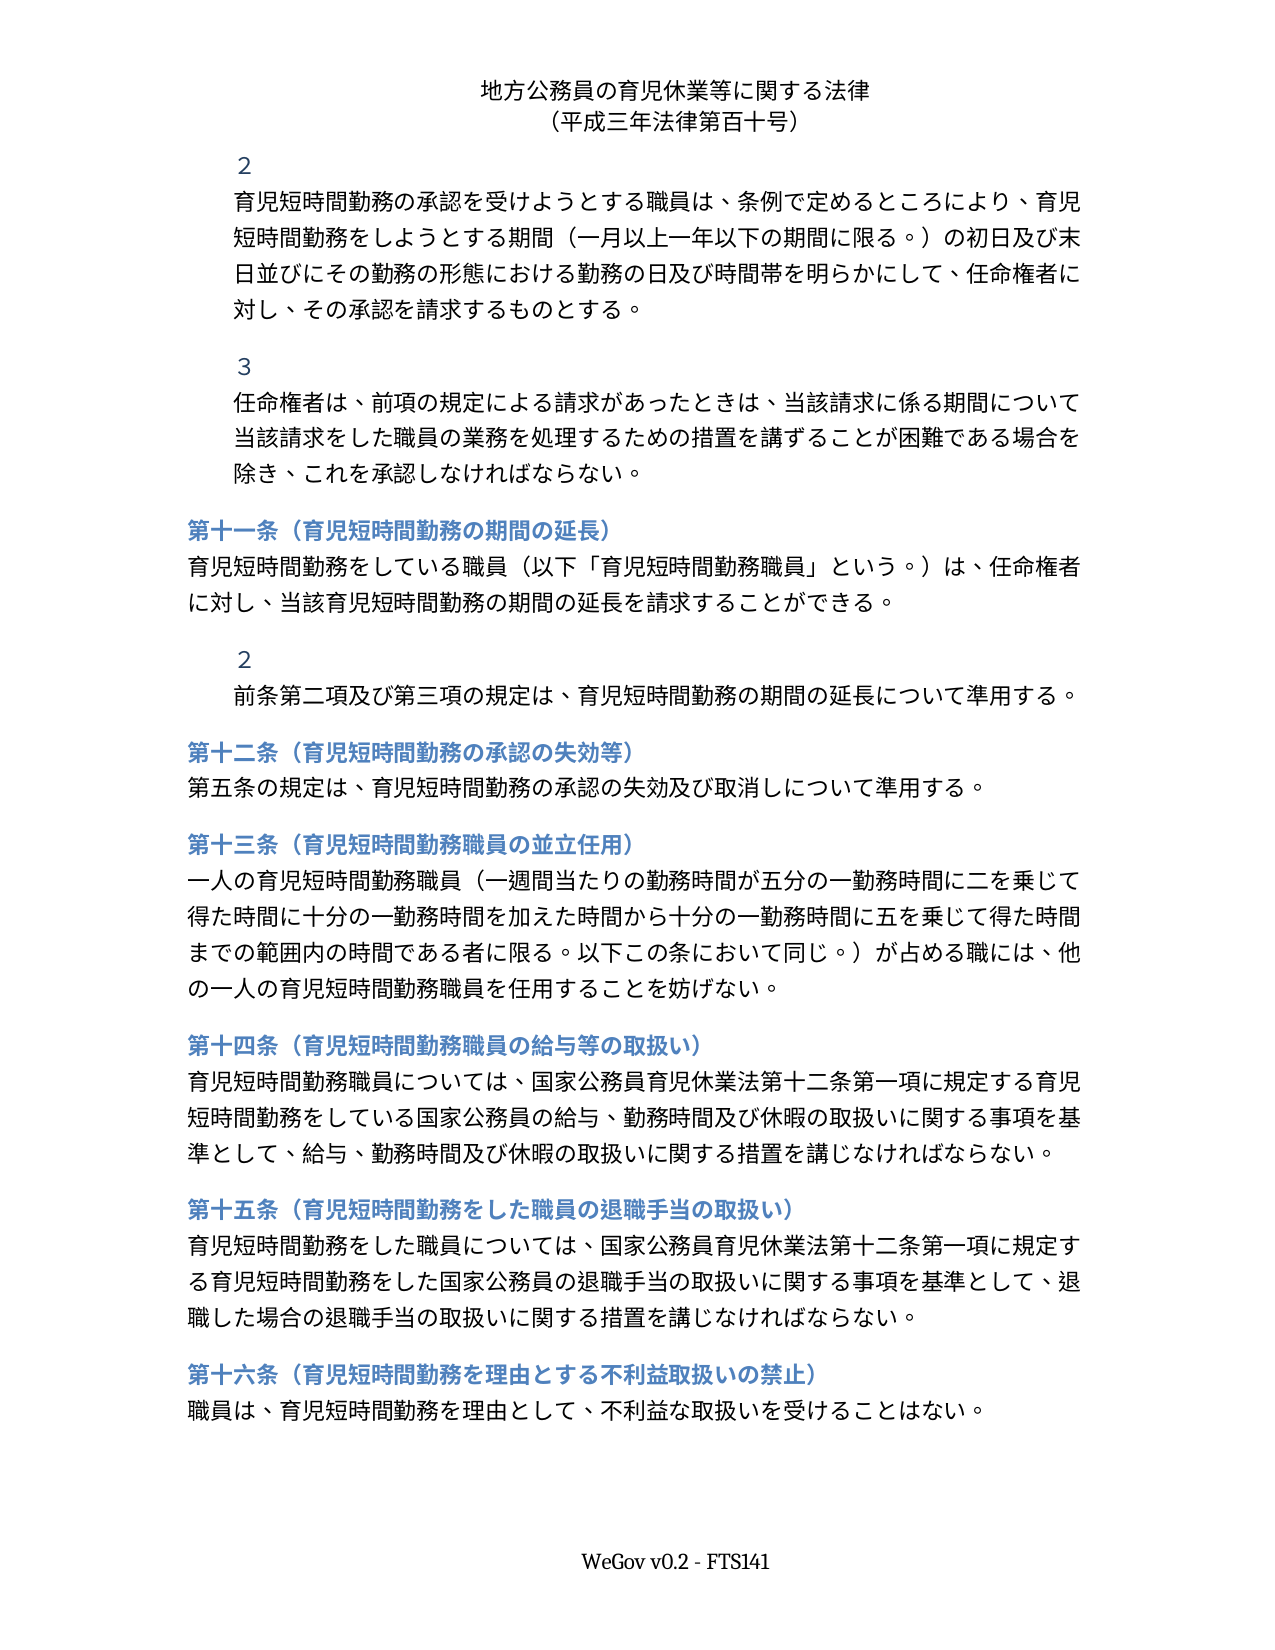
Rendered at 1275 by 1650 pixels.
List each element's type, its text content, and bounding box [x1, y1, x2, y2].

text 育児短時間勤務職員については、国家公務員育児休業法第十二条第一項に規定する育児短時間勤務をしている国家公務員の給与、勤務時間及び休暇の取扱いに関する事項を基準として、給与、勤務時間及び休暇の取扱いに関する措置を講じなければならない。 [187, 1066, 1087, 1169]
text 一人の育児短時間勤務職員（一週間当たりの勤務時間が五分の一勤務時間に二を乗じて得た時間に十分の一勤務時間を加えた時間から十分の一勤務時間に五を乗じて得た時間までの範囲内の時間である者に限る。以下この条において同じ。）が占める職には、他の一人の育児短時間勤務職員を任用することを妨げない。 [187, 865, 1087, 1004]
subtitle 第十四条（育児短時間勤務職員の給与等の取扱い） [187, 1030, 1087, 1061]
text 前条第二項及び第三項の規定は、育児短時間勤務の期間の延長について準用する。 [233, 680, 1087, 711]
subtitle 第十一条（育児短時間勤務の期間の延長） [187, 515, 1087, 546]
text 育児短時間勤務の承認を受けようとする職員は、条例で定めるところにより、育児短時間勤務をしようとする期間（一月以上一年以下の期間に限る。）の初日及び末日並びにその勤務の形態における勤務の日及び時間帯を明らかにして、任命権者に対し、その承認を請求するものとする。 [233, 186, 1087, 325]
subtitle ２ [233, 644, 1087, 675]
text 職員は、育児短時間勤務を理由として、不利益な取扱いを受けることはない。 [187, 1395, 1087, 1426]
subtitle ２ [233, 150, 1087, 181]
subtitle ３ [233, 351, 1087, 382]
text 任命権者は、前項の規定による請求があったときは、当該請求に係る期間について当該請求をした職員の業務を処理するための措置を講ずることが困難である場合を除き、これを承認しなければならない。 [233, 386, 1087, 489]
text 育児短時間勤務をした職員については、国家公務員育児休業法第十二条第一項に規定する育児短時間勤務をした国家公務員の退職手当の取扱いに関する事項を基準として、退職した場合の退職手当の取扱いに関する措置を講じなければならない。 [187, 1230, 1087, 1333]
subtitle 第十二条（育児短時間勤務の承認の失効等） [187, 736, 1087, 768]
subtitle 第十五条（育児短時間勤務をした職員の退職手当の取扱い） [187, 1194, 1087, 1226]
subtitle 第十三条（育児短時間勤務職員の並立任用） [187, 829, 1087, 860]
subtitle 第十六条（育児短時間勤務を理由とする不利益取扱いの禁止） [187, 1359, 1087, 1390]
text 育児短時間勤務をしている職員（以下「育児短時間勤務職員」という。）は、任命権者に対し、当該育児短時間勤務の期間の延長を請求することができる。 [187, 551, 1087, 618]
text 第五条の規定は、育児短時間勤務の承認の失効及び取消しについて準用する。 [187, 772, 1087, 804]
